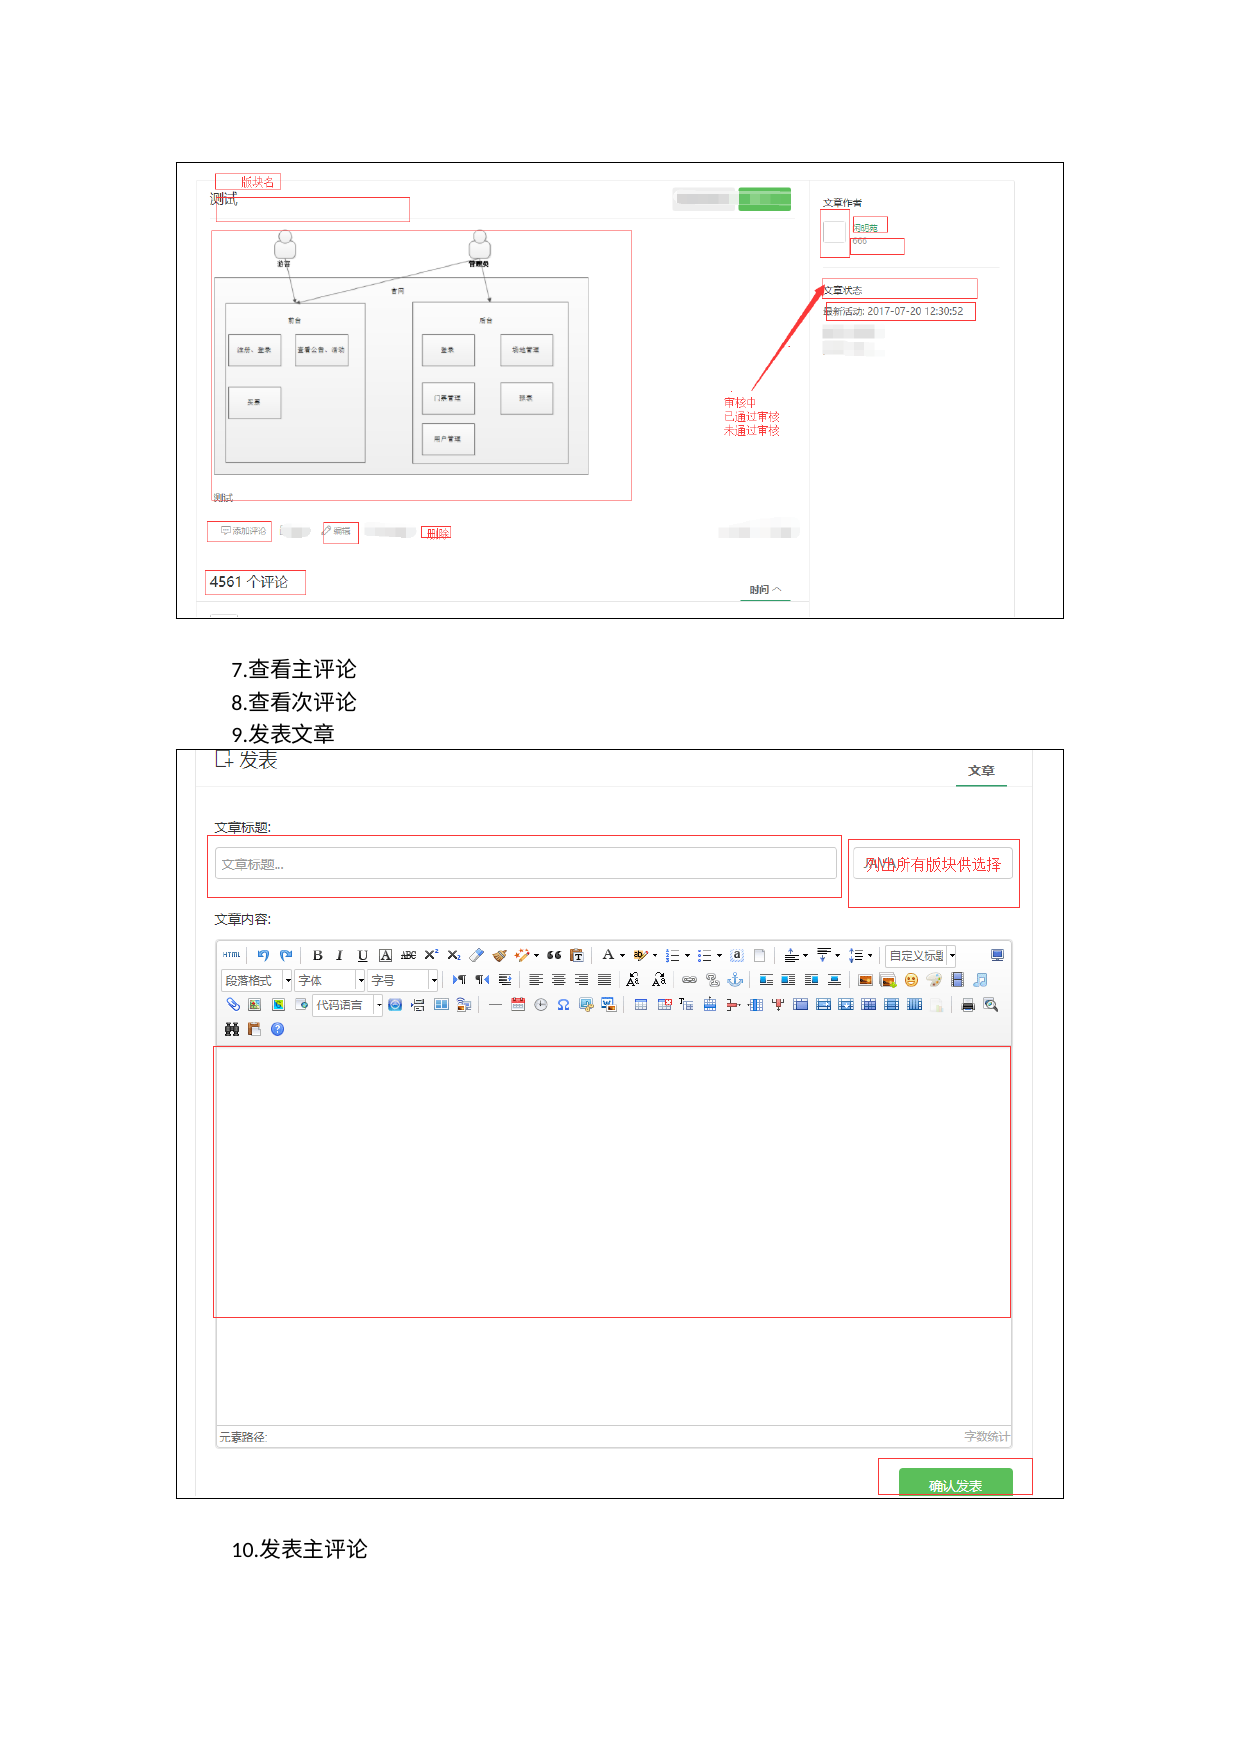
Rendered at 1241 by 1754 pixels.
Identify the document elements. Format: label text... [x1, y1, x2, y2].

list 查看次评论 [187, 684, 1053, 717]
table_cell [177, 163, 1063, 618]
list 查看主评论 [187, 652, 1053, 684]
picture [187, 163, 1052, 617]
table_header [177, 750, 1063, 1498]
list 发表主评论 [187, 1531, 1053, 1564]
picture [187, 750, 1052, 1496]
list 发表文章 [187, 717, 1053, 749]
